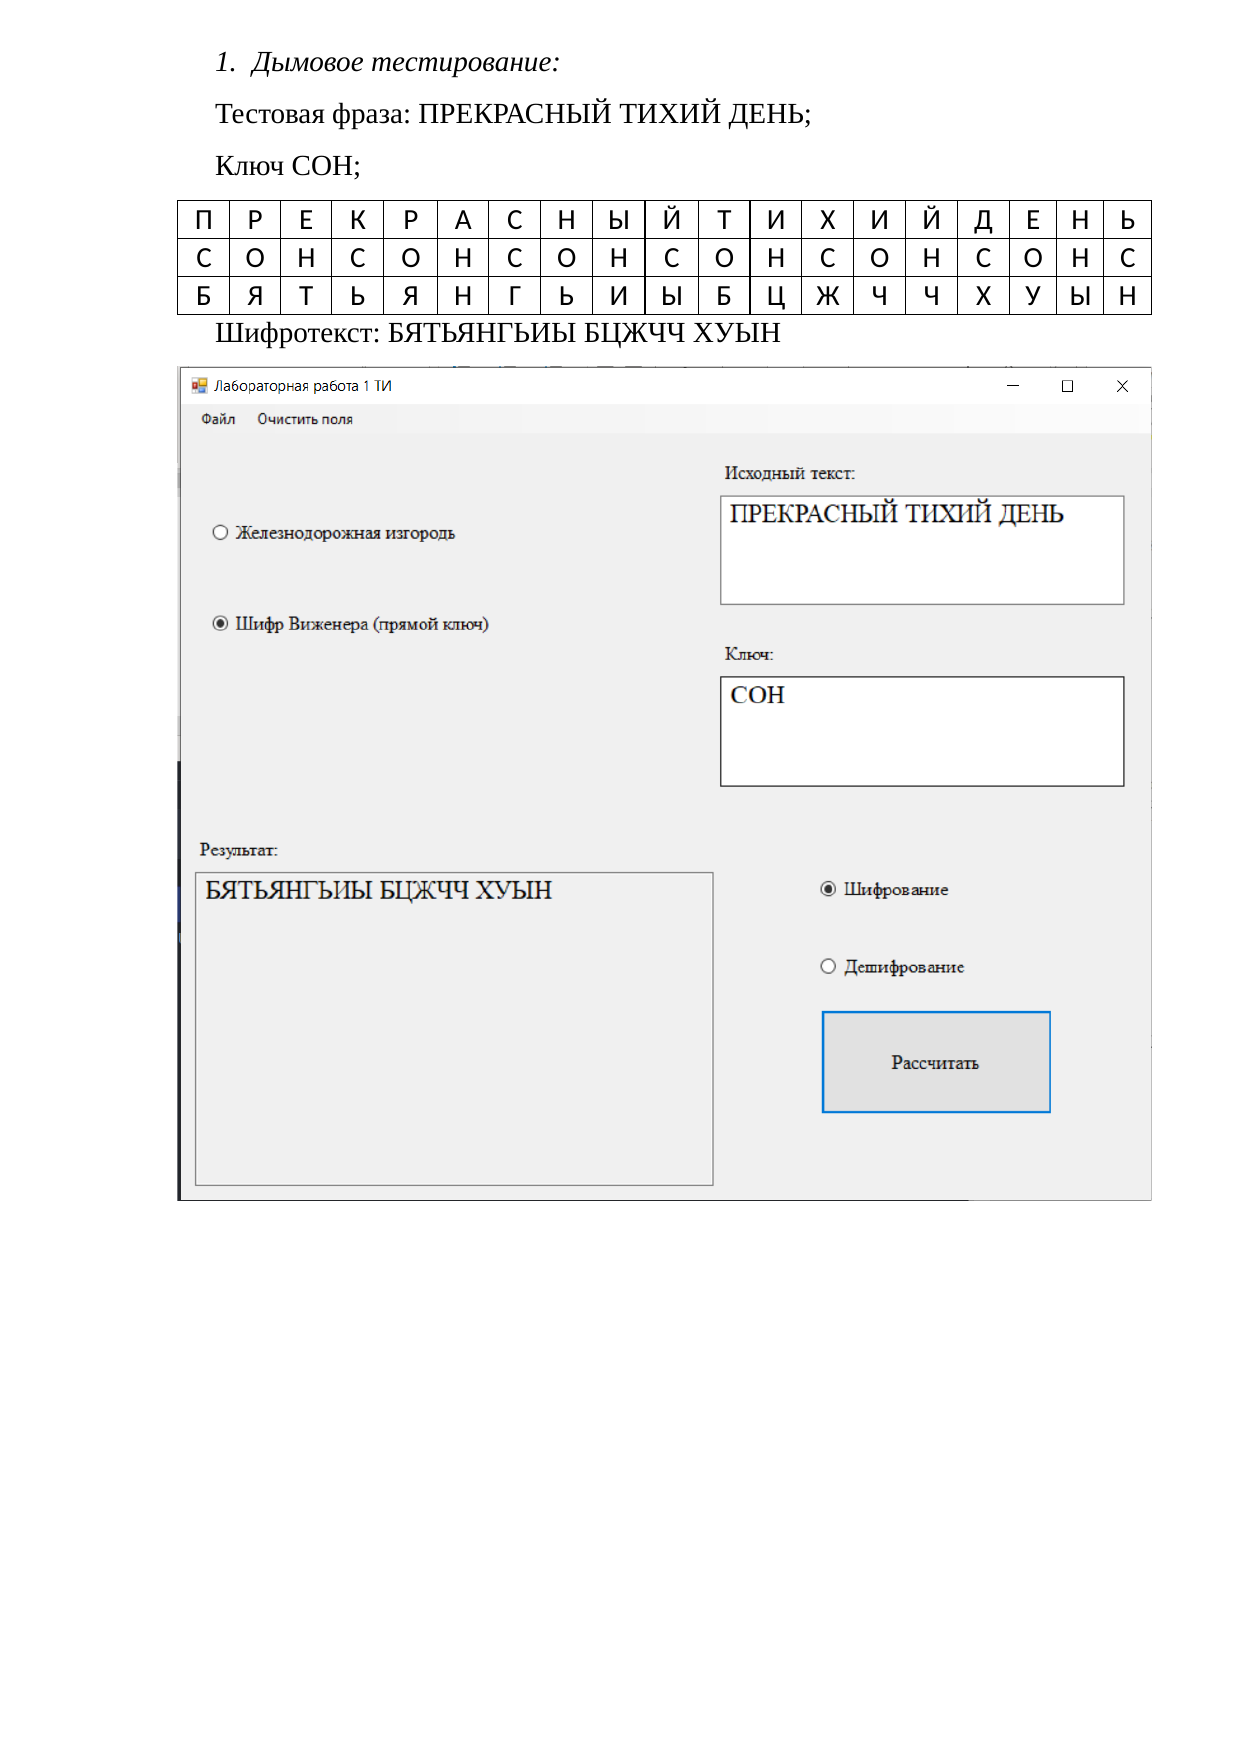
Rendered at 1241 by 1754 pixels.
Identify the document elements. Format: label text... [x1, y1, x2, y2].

text Ключ СОН; [215, 148, 1152, 182]
table_header И [751, 201, 801, 238]
table_cell Б [699, 277, 749, 314]
table_cell О [541, 239, 592, 276]
table_header Д [958, 201, 1009, 238]
table_cell Н [906, 239, 957, 276]
table_cell Х [958, 277, 1009, 314]
picture [177, 366, 1152, 1201]
table_cell С [332, 239, 383, 276]
table_header Т [699, 201, 749, 238]
table_cell Я [384, 277, 437, 314]
table_cell Ц [751, 277, 801, 314]
table_cell Ч [906, 277, 957, 314]
table_cell Я [230, 277, 280, 314]
table_cell О [384, 239, 437, 276]
table_cell О [699, 239, 749, 276]
table_cell С [958, 239, 1009, 276]
table_header Р [384, 201, 437, 238]
table_cell Ы [1057, 277, 1103, 314]
table_cell Н [1104, 277, 1151, 314]
table_cell О [230, 239, 280, 276]
table_cell Т [281, 277, 331, 314]
text Тестовая фраза: ПРЕКРАСНЫЙ ТИХИЙ ДЕНЬ; [215, 96, 1152, 130]
table_header Й [906, 201, 957, 238]
table_cell О [1010, 239, 1056, 276]
table_header С [489, 201, 540, 238]
table_cell Ь [541, 277, 592, 314]
table_cell Н [593, 239, 644, 276]
table_cell Н [438, 277, 488, 314]
table_cell Н [1057, 239, 1103, 276]
table_header Е [281, 201, 331, 238]
table_header Х [802, 201, 853, 238]
table_cell С [802, 239, 853, 276]
table_cell Ь [332, 277, 383, 314]
table_cell С [178, 239, 229, 276]
table_header Ы [593, 201, 644, 238]
table_header И [854, 201, 905, 238]
table_header А [438, 201, 488, 238]
list Дымовое тестирование: [215, 44, 1152, 78]
table_cell Ж [802, 277, 853, 314]
table_cell Н [281, 239, 331, 276]
table_cell С [646, 239, 698, 276]
table_cell С [489, 239, 540, 276]
table_header К [332, 201, 383, 238]
table_header Н [541, 201, 592, 238]
table_header П [178, 201, 229, 238]
table_header Ь [1104, 201, 1151, 238]
table_header Р [230, 201, 280, 238]
table_cell С [1104, 239, 1151, 276]
table_cell Ч [854, 277, 905, 314]
table_cell Ы [646, 277, 698, 314]
table_cell И [593, 277, 644, 314]
table_cell Г [489, 277, 540, 314]
text Шифротекст: БЯТЬЯНГЬИЫ БЦЖЧЧ ХУЫН [215, 315, 1152, 348]
table_cell О [854, 239, 905, 276]
table_cell Б [178, 277, 229, 314]
table_header Й [646, 201, 698, 238]
table_header Н [1057, 201, 1103, 238]
table_cell Н [438, 239, 488, 276]
table_cell У [1010, 277, 1056, 314]
table_header Е [1010, 201, 1056, 238]
table_cell Н [751, 239, 801, 276]
